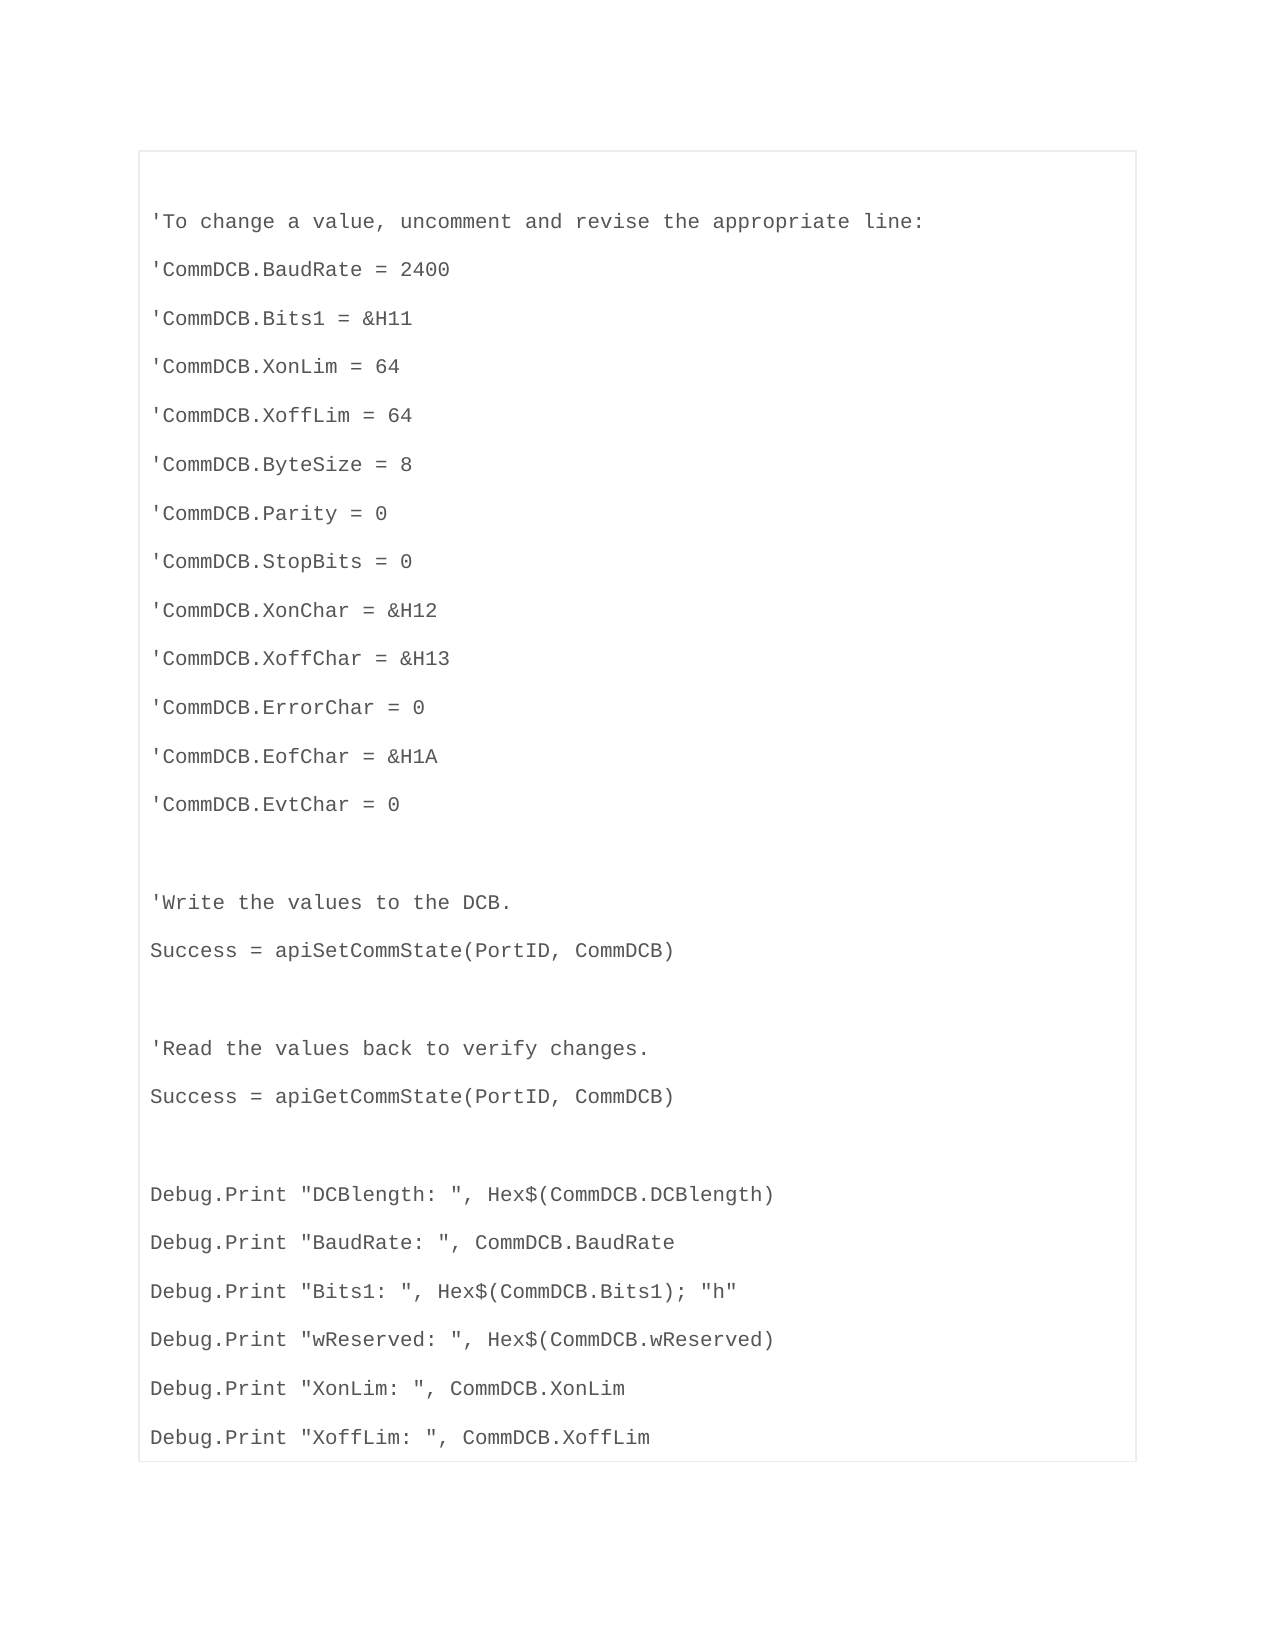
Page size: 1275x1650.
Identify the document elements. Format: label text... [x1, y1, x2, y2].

text 'CommDCB.EofChar = &H1A [140, 734, 1135, 769]
text Debug.Print "wReserved: ", Hex$(CommDCB.wReserved) [140, 1317, 1135, 1353]
text 'CommDCB.StopBits = 0 [140, 539, 1135, 575]
text 'CommDCB.XonLim = 64 [140, 344, 1135, 380]
text 'CommDCB.Bits1 = &H11 [140, 296, 1135, 332]
text 'CommDCB.ErrorChar = 0 [140, 685, 1135, 721]
text 'CommDCB.XoffLim = 64 [140, 393, 1135, 429]
text 'CommDCB.XoffChar = &H13 [140, 636, 1135, 672]
text Debug.Print "DCBlength: ", Hex$(CommDCB.DCBlength) [140, 1172, 1135, 1207]
text 'CommDCB.BaudRate = 2400 [140, 247, 1135, 283]
text Success = apiGetCommState(PortID, CommDCB) [140, 1074, 1135, 1110]
text 'Write the values to the DCB. [140, 880, 1135, 915]
text 'To change a value, uncomment and revise the appropriate line: [140, 199, 1135, 234]
text Debug.Print "Bits1: ", Hex$(CommDCB.Bits1); "h" [140, 1269, 1135, 1304]
text Debug.Print "BaudRate: ", CommDCB.BaudRate [140, 1220, 1135, 1256]
text 'CommDCB.EvtChar = 0 [140, 782, 1135, 818]
text Debug.Print "XonLim: ", CommDCB.XonLim [140, 1366, 1135, 1402]
text 'CommDCB.XonChar = &H12 [140, 588, 1135, 623]
text Success = apiSetCommState(PortID, CommDCB) [140, 928, 1135, 964]
text Debug.Print "XoffLim: ", CommDCB.XoffLim [140, 1415, 1135, 1461]
text 'Read the values back to verify changes. [140, 1026, 1135, 1061]
text 'CommDCB.ByteSize = 8 [140, 442, 1135, 477]
text 'CommDCB.Parity = 0 [140, 491, 1135, 526]
